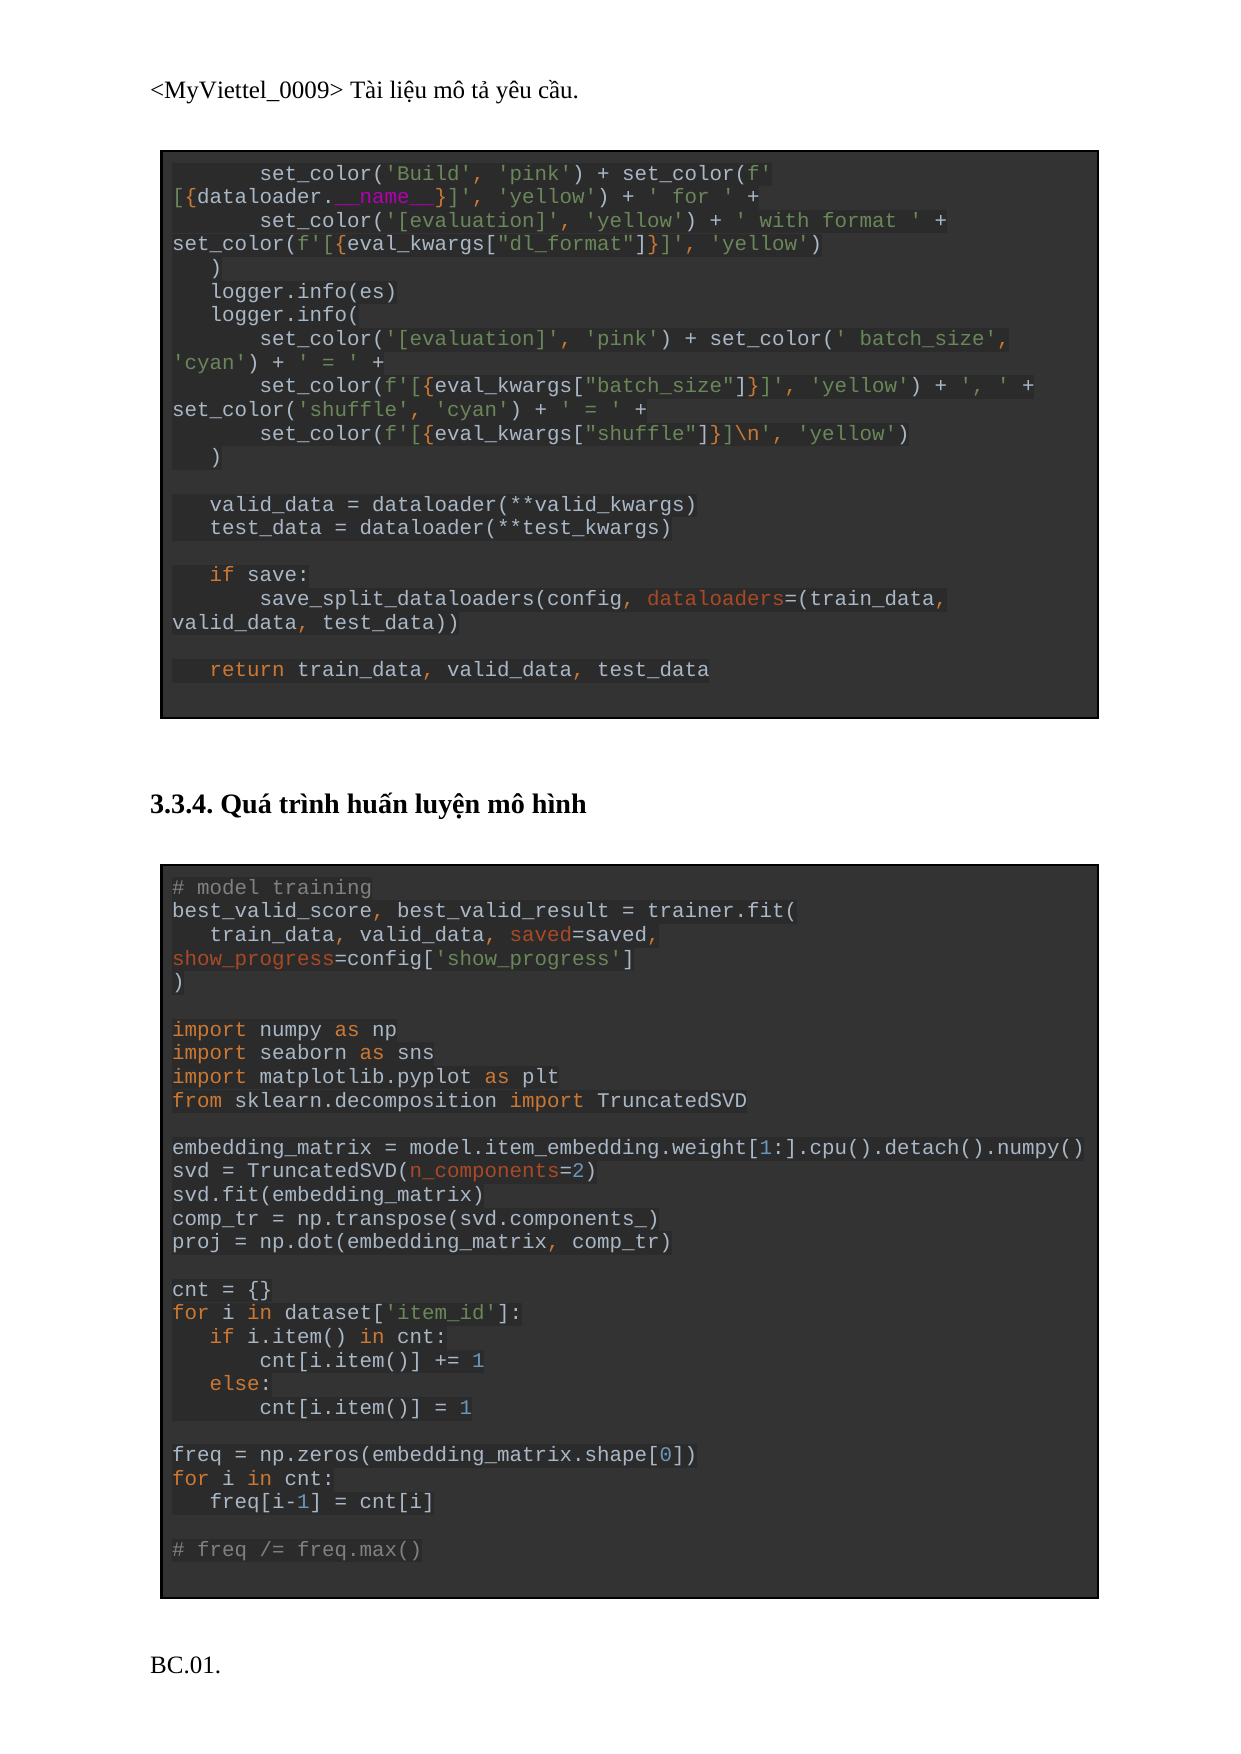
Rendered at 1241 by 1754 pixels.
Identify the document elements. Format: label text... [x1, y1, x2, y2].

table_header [163, 866, 1097, 1597]
subtitle 3.3.4. Quá trình huấn luyện mô hình [150, 787, 1087, 819]
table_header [163, 152, 1097, 717]
